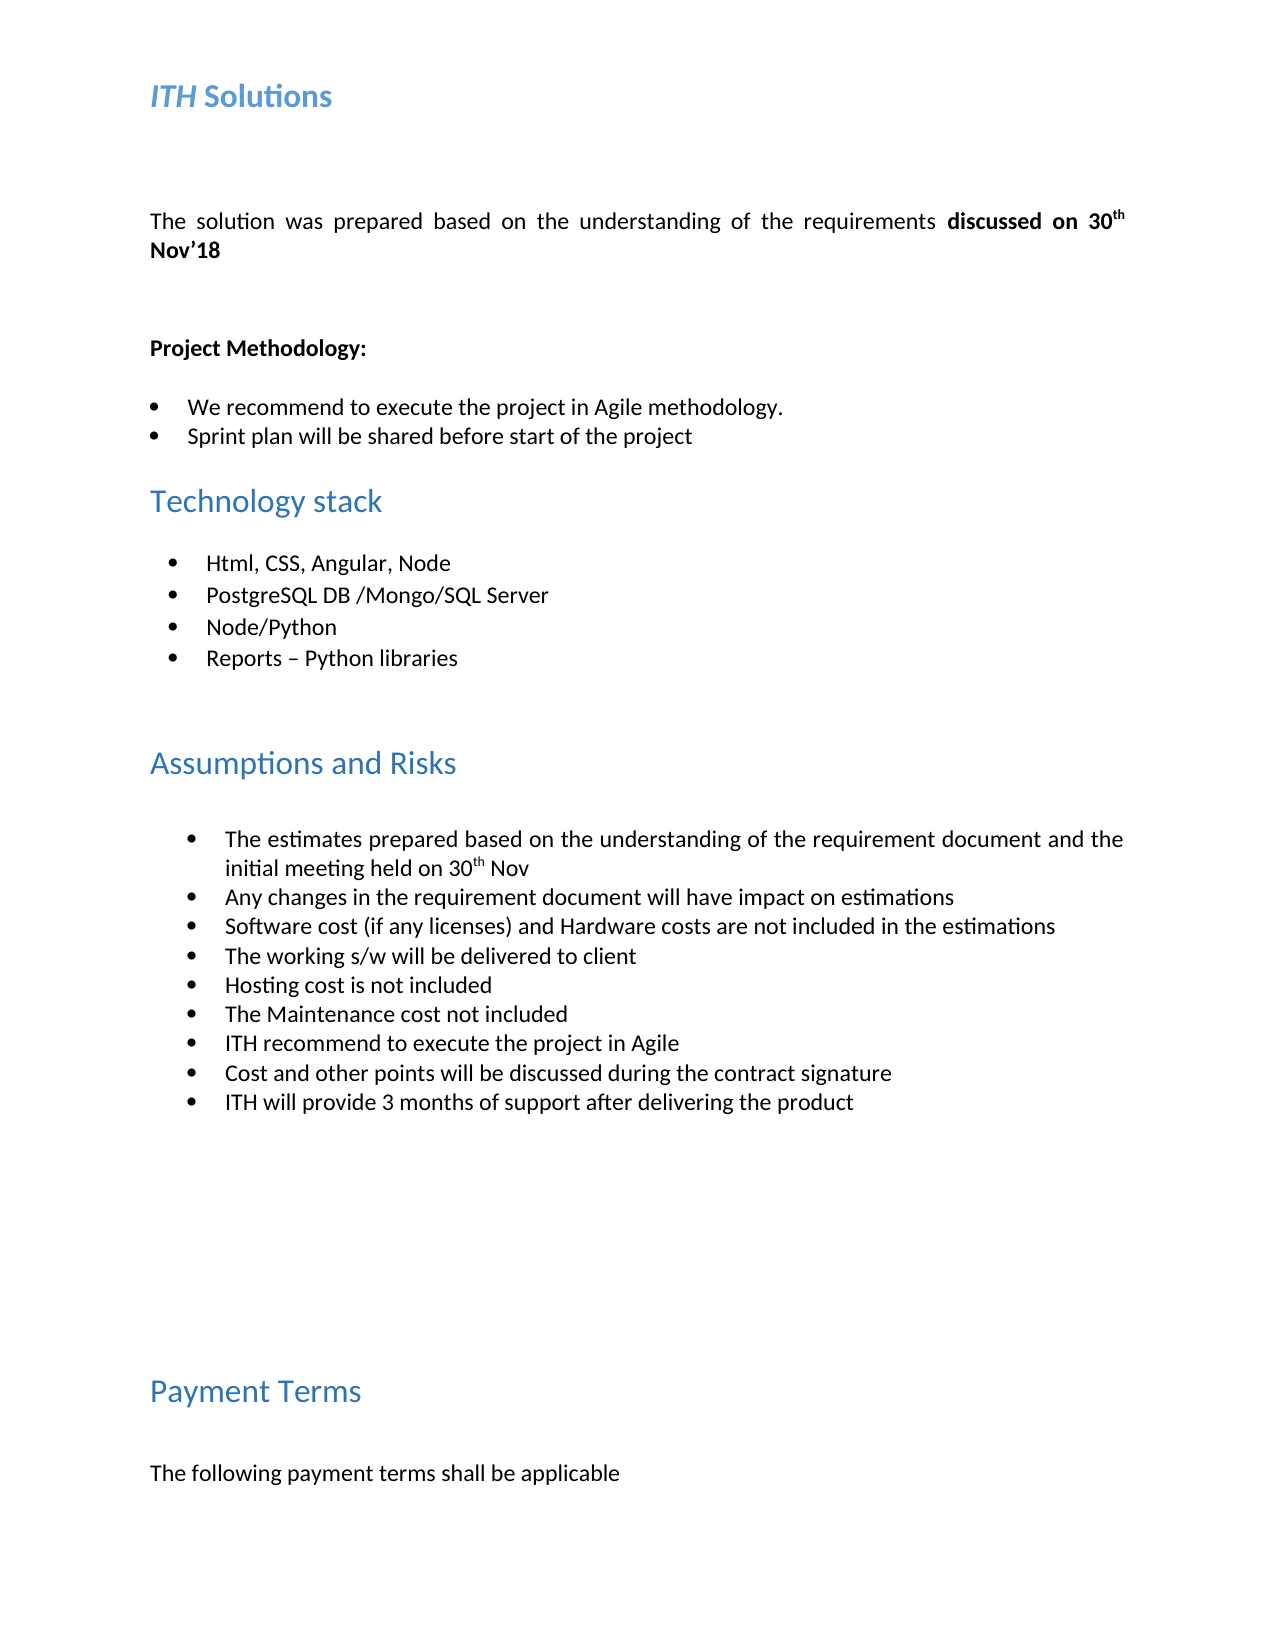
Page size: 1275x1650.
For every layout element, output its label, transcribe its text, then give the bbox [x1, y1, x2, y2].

list Node/Python [169, 612, 1125, 641]
text The solution was prepared based on the understanding of the requirements discussed on 30th Nov’18 [150, 206, 1125, 264]
list Sprint plan will be shared before start of the project [150, 421, 1125, 450]
text Project Methodology: [150, 333, 1125, 363]
list ITH will provide 3 months of support after delivering the product [187, 1087, 1125, 1116]
text Assumptions and Risks [150, 742, 1125, 783]
list The working s/w will be delivered to client [187, 941, 1125, 970]
list Hosting cost is not included [187, 970, 1125, 999]
list Reports – Python libraries [169, 643, 1125, 672]
list Software cost (if any licenses) and Hardware costs are not included in the estimations [187, 911, 1125, 941]
text Technology stack [150, 480, 1125, 520]
list The estimates prepared based on the understanding of the requirement document and the initial meeting held on 30th Nov [187, 824, 1125, 882]
list Any changes in the requirement document will have impact on estimations [187, 882, 1125, 911]
list Cost and other points will be discussed during the contract signature [187, 1058, 1125, 1087]
list We recommend to execute the project in Agile methodology. [150, 392, 1125, 421]
list ITH recommend to execute the project in Agile [187, 1028, 1125, 1058]
list The Maintenance cost not included [187, 999, 1125, 1028]
text The following payment terms shall be applicable [150, 1458, 1125, 1487]
text Payment Terms [150, 1370, 1125, 1411]
list PostgreSQL DB /Mongo/SQL Server [169, 580, 1125, 609]
list Html, CSS, Angular, Node [169, 548, 1125, 578]
